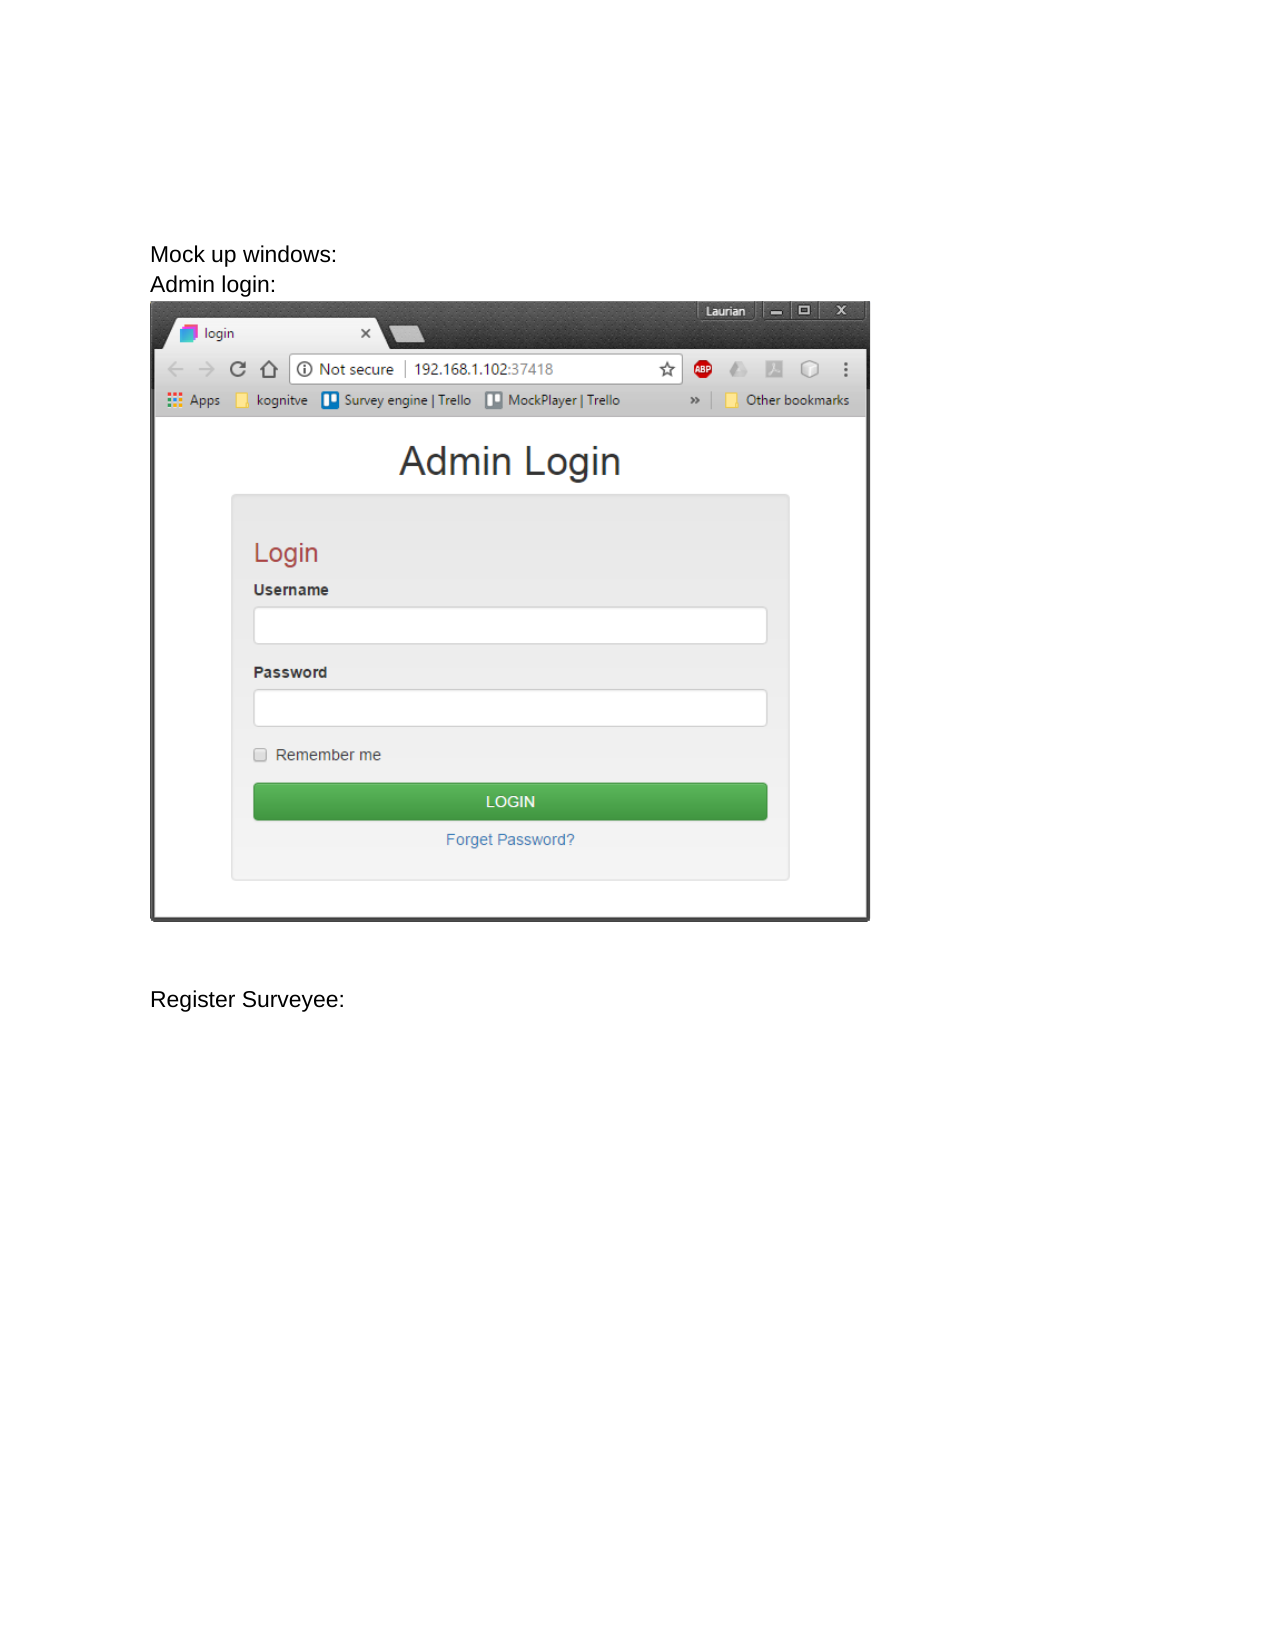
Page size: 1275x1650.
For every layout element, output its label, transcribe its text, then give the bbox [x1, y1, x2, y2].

text Admin login: [150, 271, 1125, 297]
text Mock up windows: [150, 241, 1125, 267]
text Register Surveyee: [150, 986, 1125, 1012]
picture [150, 301, 871, 922]
